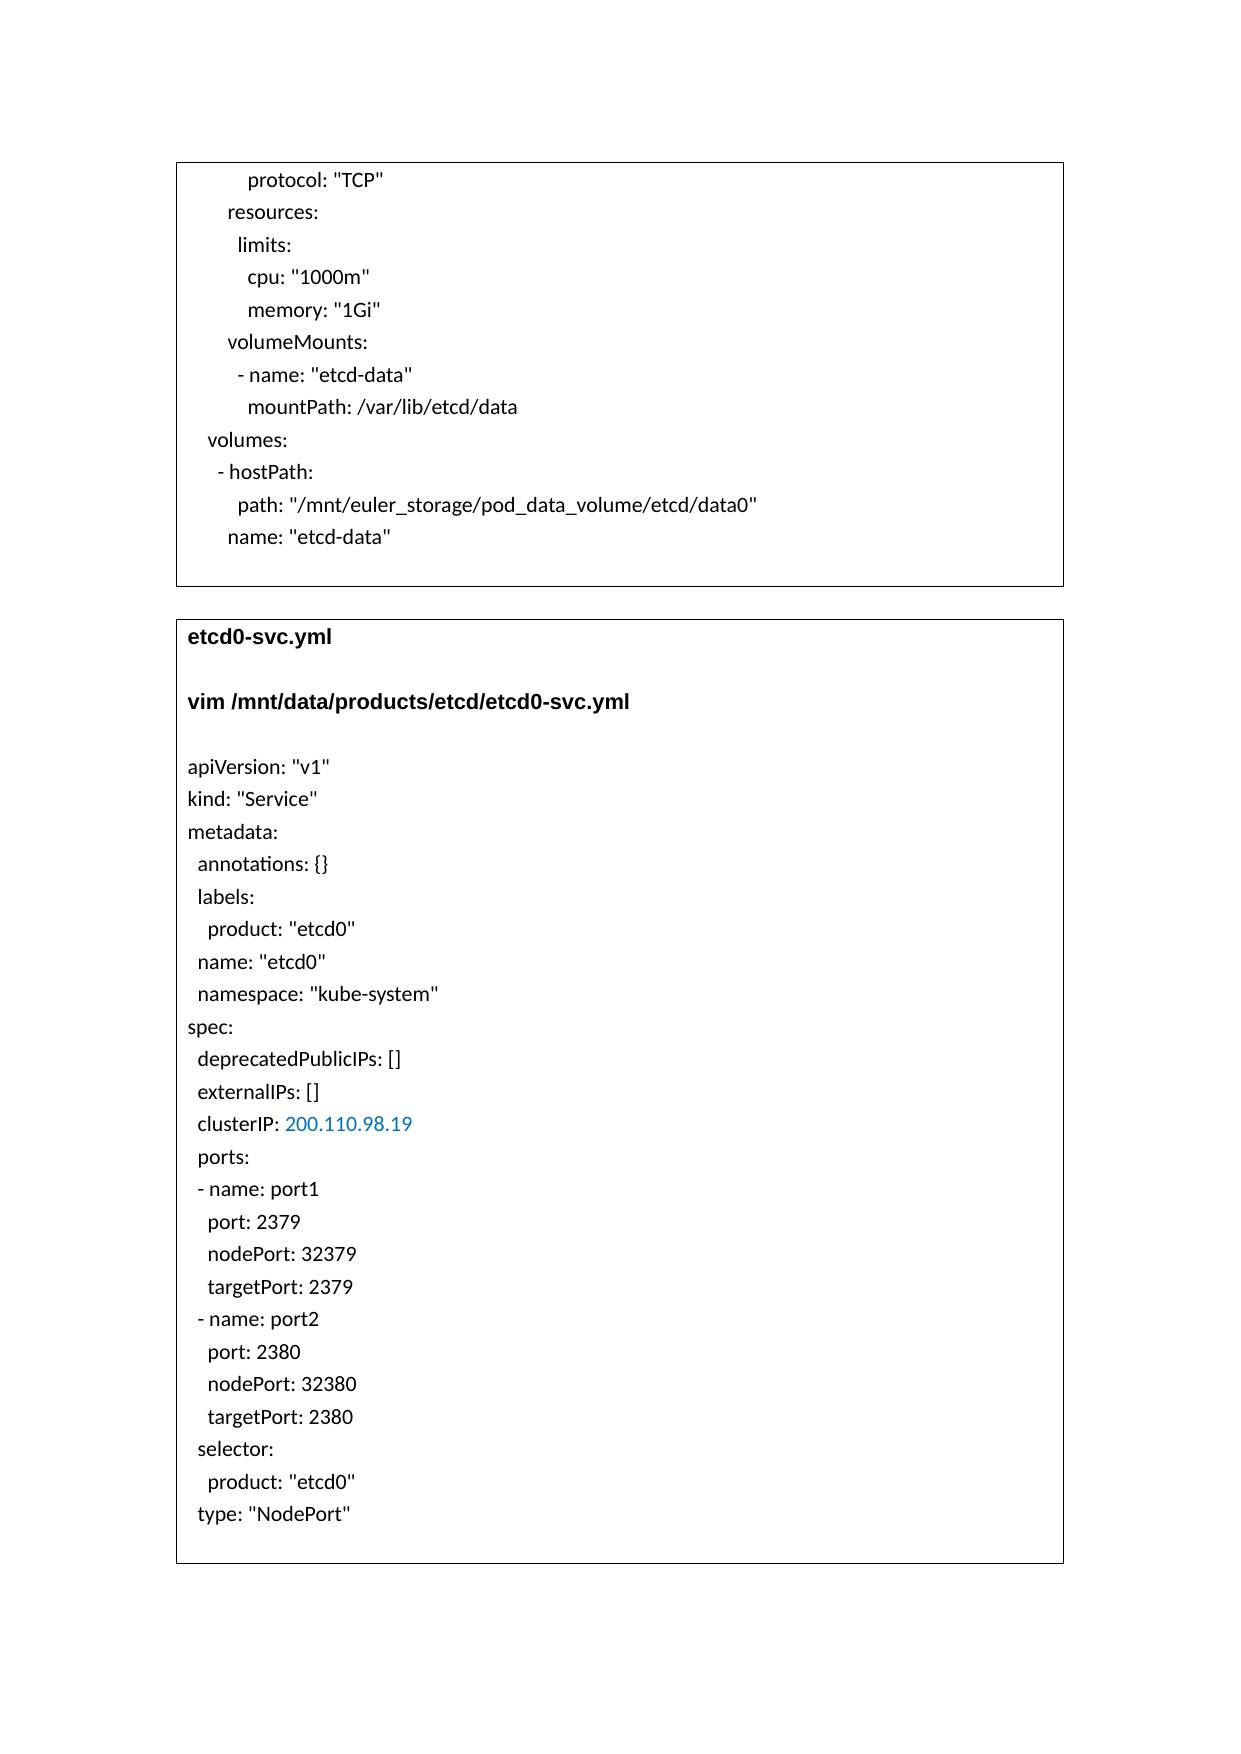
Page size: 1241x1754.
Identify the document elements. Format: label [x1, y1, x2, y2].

table_header [177, 163, 1063, 586]
table_header [177, 620, 1063, 1563]
